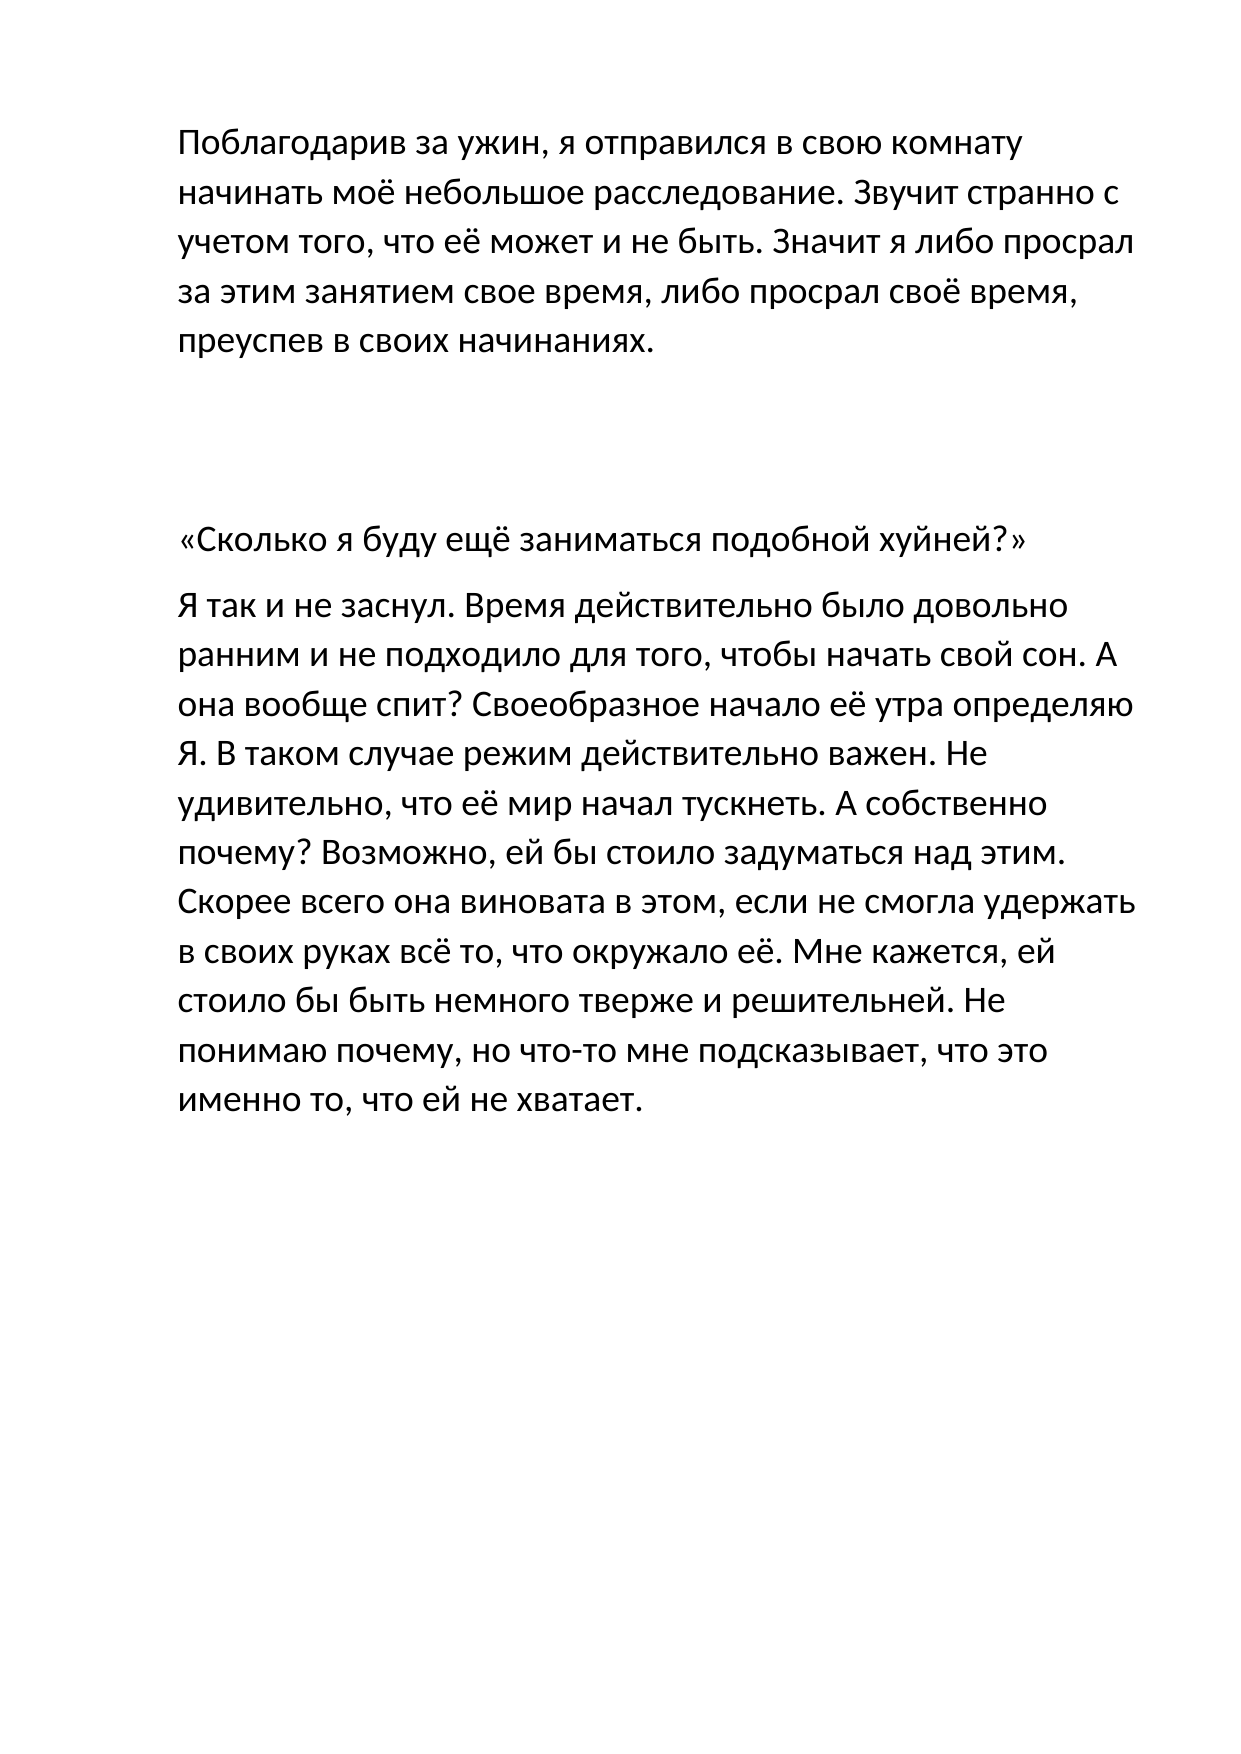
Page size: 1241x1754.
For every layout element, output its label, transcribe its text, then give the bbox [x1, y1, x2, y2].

text «Сколько я буду ещё заниматься подобной хуйней?» [177, 514, 1152, 560]
text Поблагодарив за ужин, я отправился в свою комнату начинать моё небольшое расследование. Звучит странно с учетом того, что её может и не быть. Значит я либо просрал за этим занятием свое время, либо просрал своё время, преуспев в своих начинаниях. [177, 118, 1152, 362]
text Я так и не заснул. Время действительно было довольно ранним и не подходило для того, чтобы начать свой сон. А она вообще спит? Своеобразное начало её утра определяю Я. В таком случае режим действительно важен. Не удивительно, что её мир начал тускнеть. А собственно почему? Возможно, ей бы стоило задуматься над этим. Скорее всего она виновата в этом, если не смогла удержать в своих руках всё то, что окружало её. Мне кажется, ей стоило бы быть немного тверже и решительней. Не понимаю почему, но что-то мне подсказывает, что это именно то, что ей не хватает. [177, 581, 1152, 1121]
